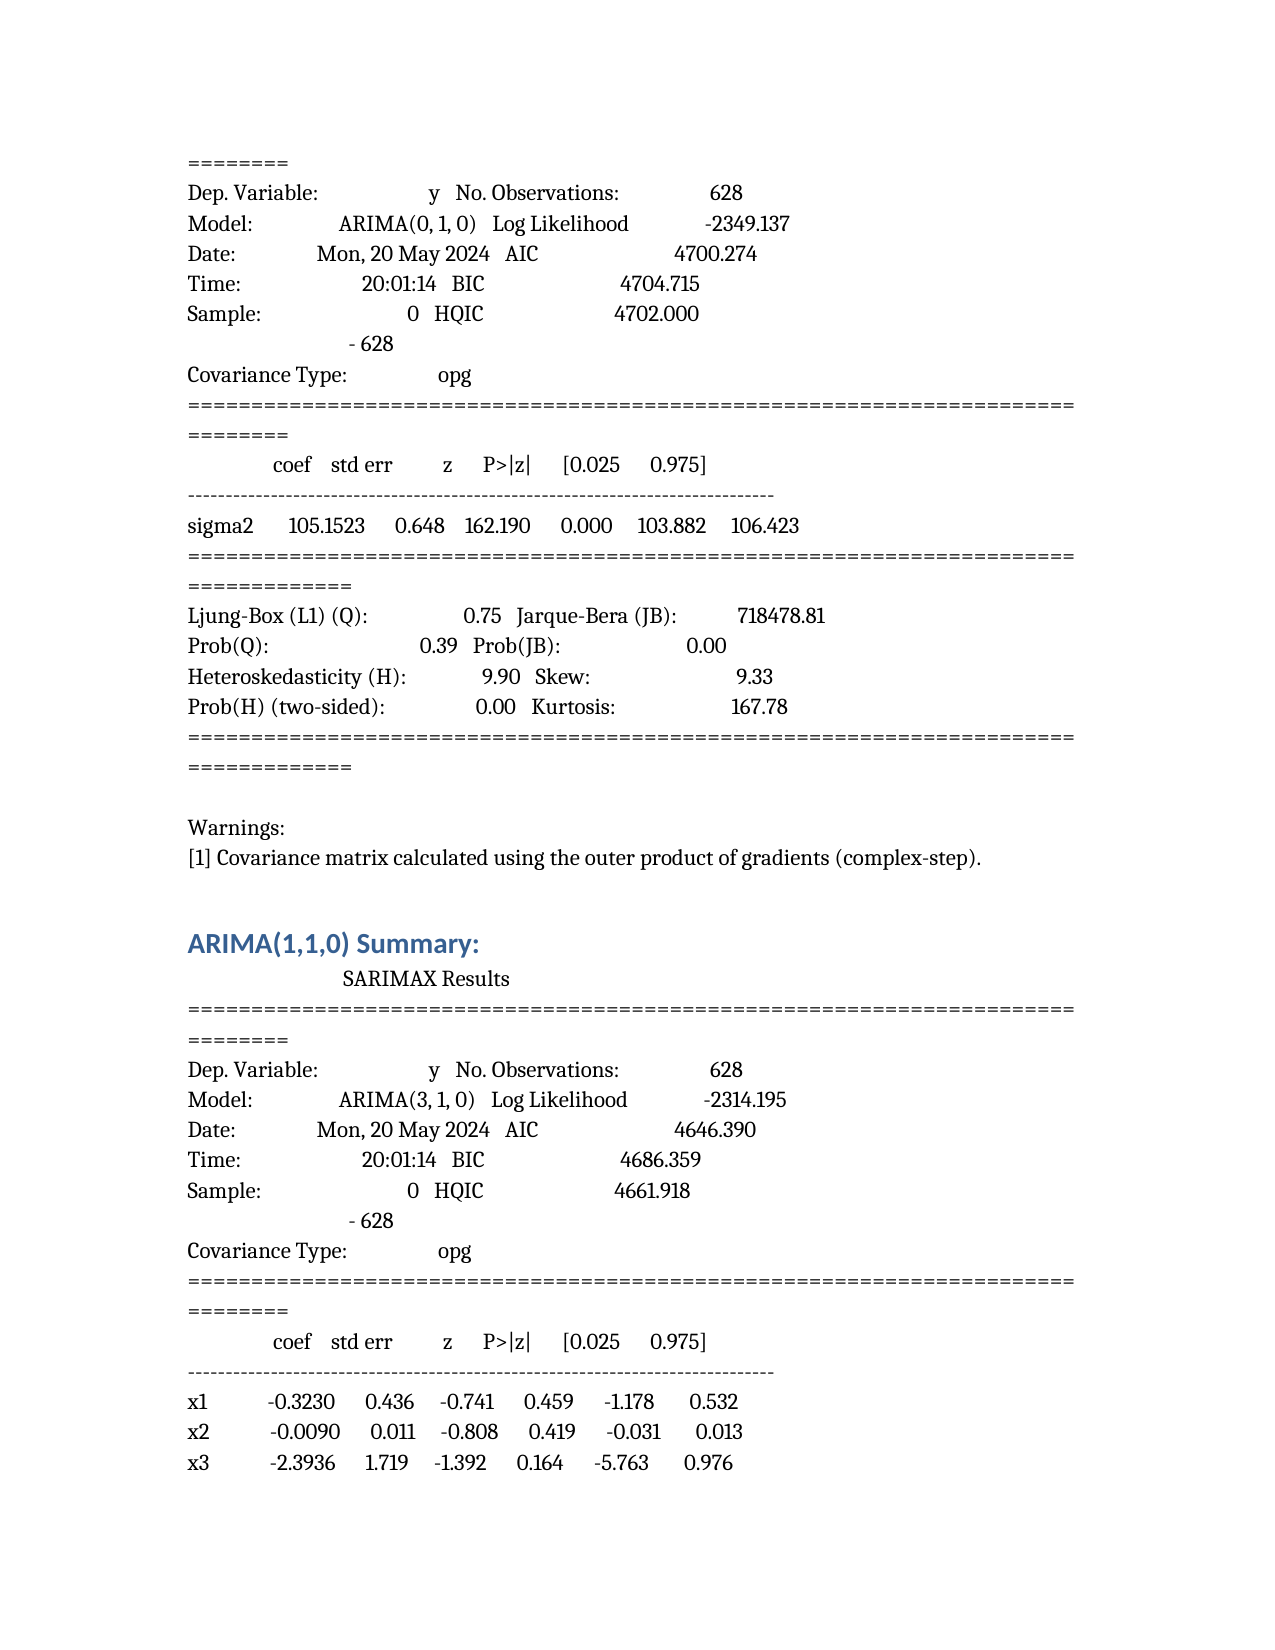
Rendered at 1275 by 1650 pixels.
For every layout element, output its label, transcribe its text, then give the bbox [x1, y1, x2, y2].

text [187, 150, 1087, 871]
subtitle ARIMA(1,1,0) Summary: [187, 925, 1087, 961]
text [187, 966, 1087, 1476]
